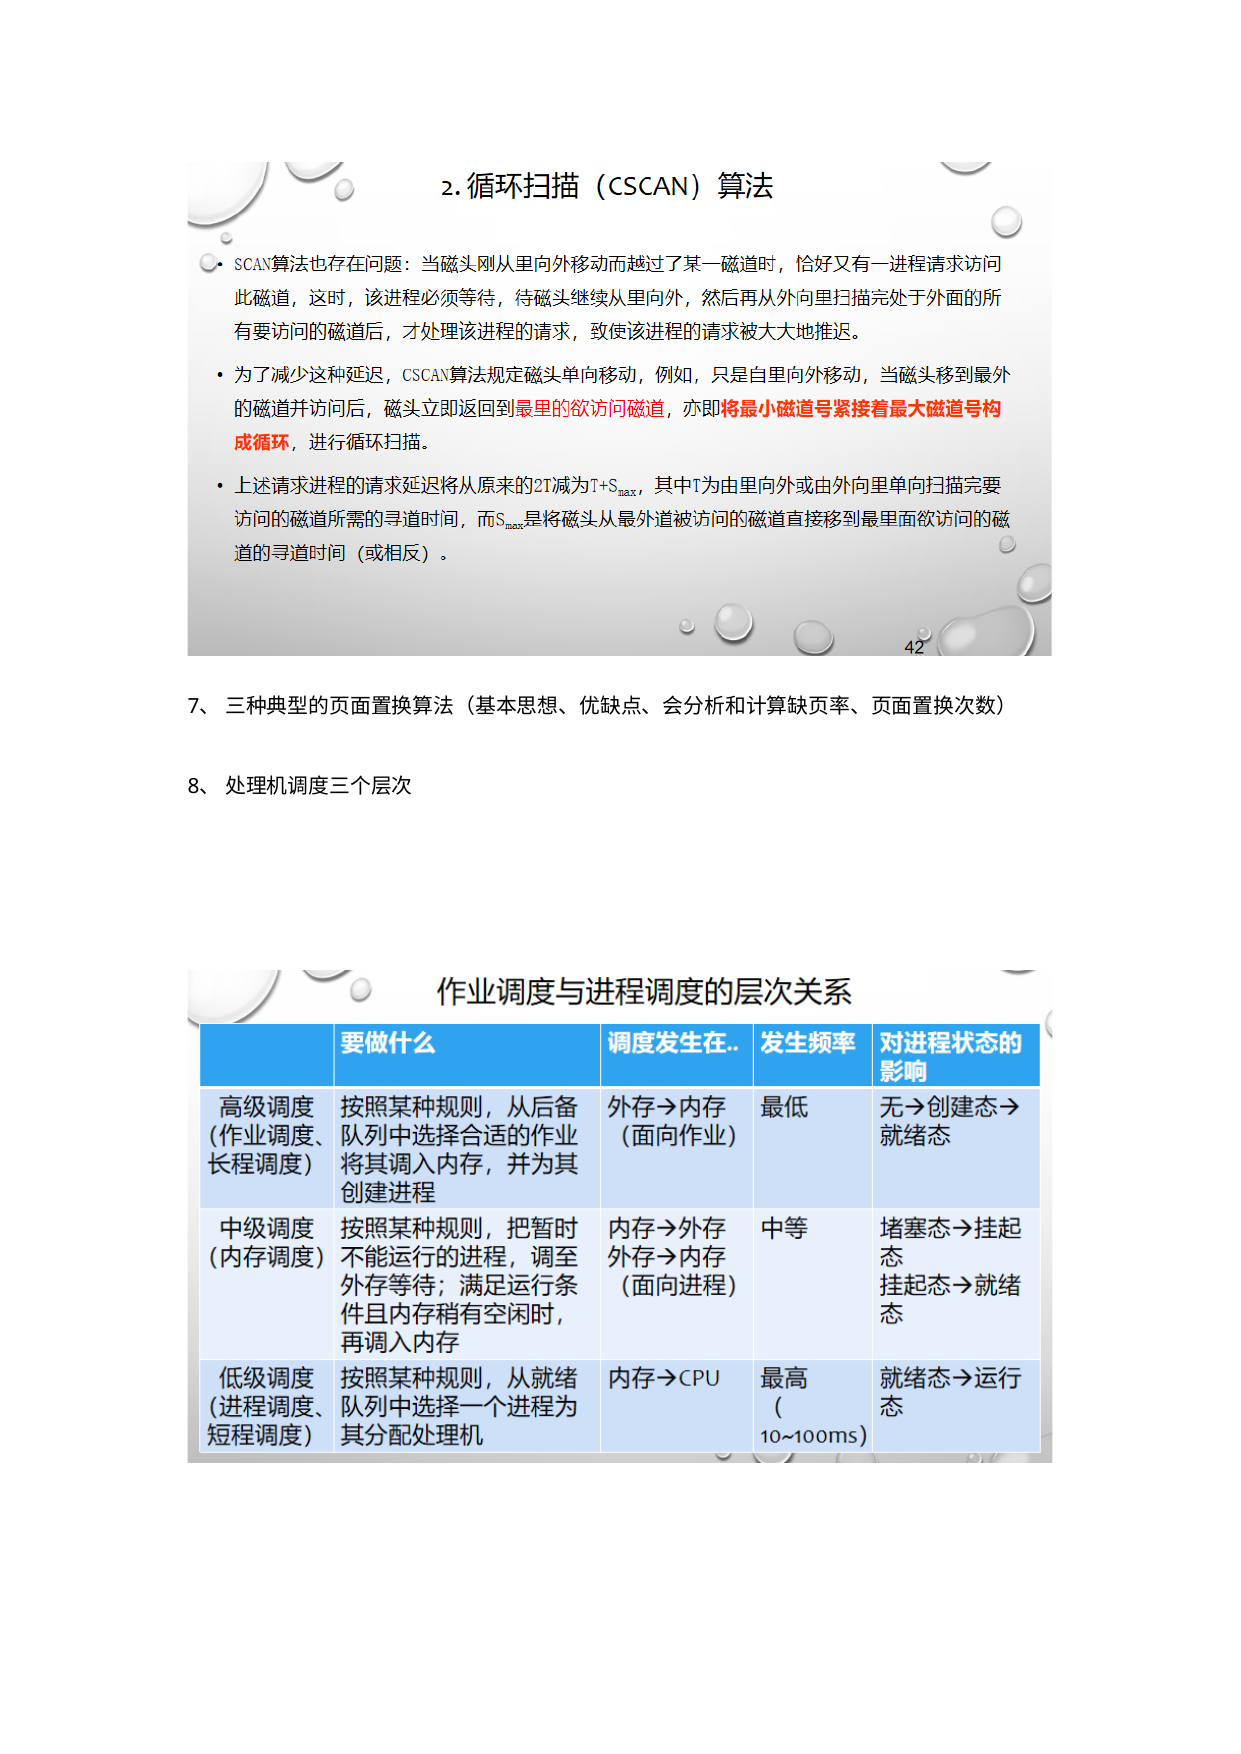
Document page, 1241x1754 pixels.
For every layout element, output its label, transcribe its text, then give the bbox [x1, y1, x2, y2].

list 三种典型的页面置换算法（基本思想、优缺点、会分析和计算缺页率、页面置换次数） [187, 688, 1053, 721]
picture [187, 970, 1053, 1463]
picture [187, 162, 1052, 656]
list 处理机调度三个层次 [187, 768, 1053, 800]
